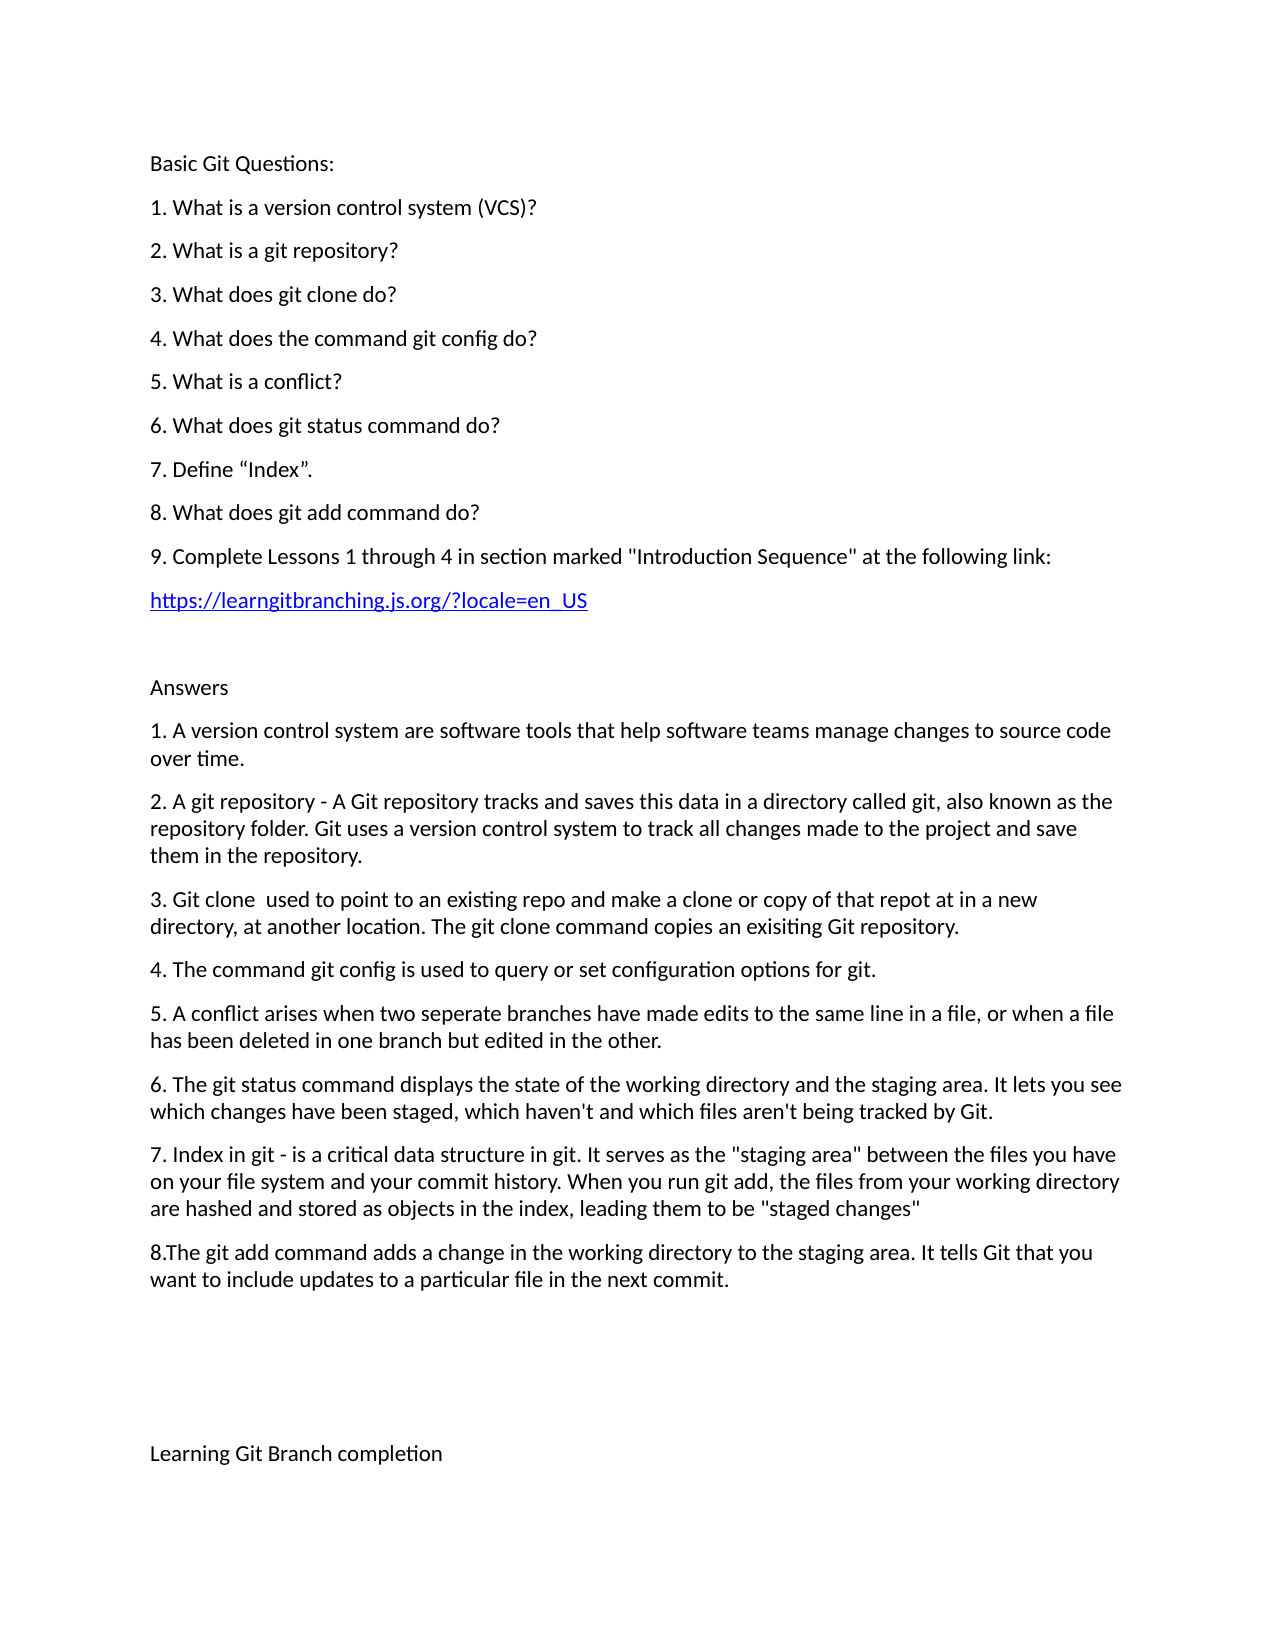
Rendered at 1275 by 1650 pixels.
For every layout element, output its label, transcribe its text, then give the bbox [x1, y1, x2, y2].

text Learning Git Branch completion [150, 1440, 1125, 1467]
text 8. What does git add command do? [150, 499, 1125, 526]
text 7. Define “Index”. [150, 456, 1125, 482]
text 3. Git clone used to point to an existing repo and make a clone or copy of that repot at in a new directory, at another location. The git clone command copies an exisiting Git repository. [150, 886, 1125, 939]
text 8.The git add command adds a change in the working directory to the staging area. It tells Git that you want to include updates to a particular file in the next commit. [150, 1239, 1125, 1293]
text Basic Git Questions: [150, 150, 1125, 177]
text 2. A git repository - A Git repository tracks and saves this data in a directory called git, also known as the repository folder. Git uses a version control system to track all changes made to the project and save them in the repository. [150, 788, 1125, 869]
text 3. What does git clone do? [150, 281, 1125, 308]
text Answers [150, 674, 1125, 701]
text 1. A version control system are software tools that help software teams manage changes to source code over time. [150, 717, 1125, 771]
text 4. What does the command git config do? [150, 324, 1125, 352]
text https://learngitbranching.js.org/?locale=en_US [150, 586, 1125, 613]
text 7. Index in git - is a critical data structure in git. It serves as the "staging area" between the files you have on your file system and your commit history. When you run git add, the files from your working directory are hashed and stored as objects in the index, leading them to be "staged changes" [150, 1141, 1125, 1222]
text 1. What is a version control system (VCS)? [150, 194, 1125, 221]
text 5. What is a conflict? [150, 368, 1125, 395]
text 6. The git status command displays the state of the working directory and the staging area. It lets you see which changes have been staged, which haven't and which files aren't being tracked by Git. [150, 1071, 1125, 1124]
text 6. What does git status command do? [150, 412, 1125, 439]
text 2. What is a git repository? [150, 237, 1125, 264]
text 9. Complete Lessons 1 through 4 in section marked "Introduction Sequence" at the following link: [150, 543, 1125, 570]
text 4. The command git config is used to query or set configuration options for git. [150, 956, 1125, 983]
text 5. A conflict arises when two seperate branches have made edits to the same line in a file, or when a file has been deleted in one branch but edited in the other. [150, 1000, 1125, 1054]
